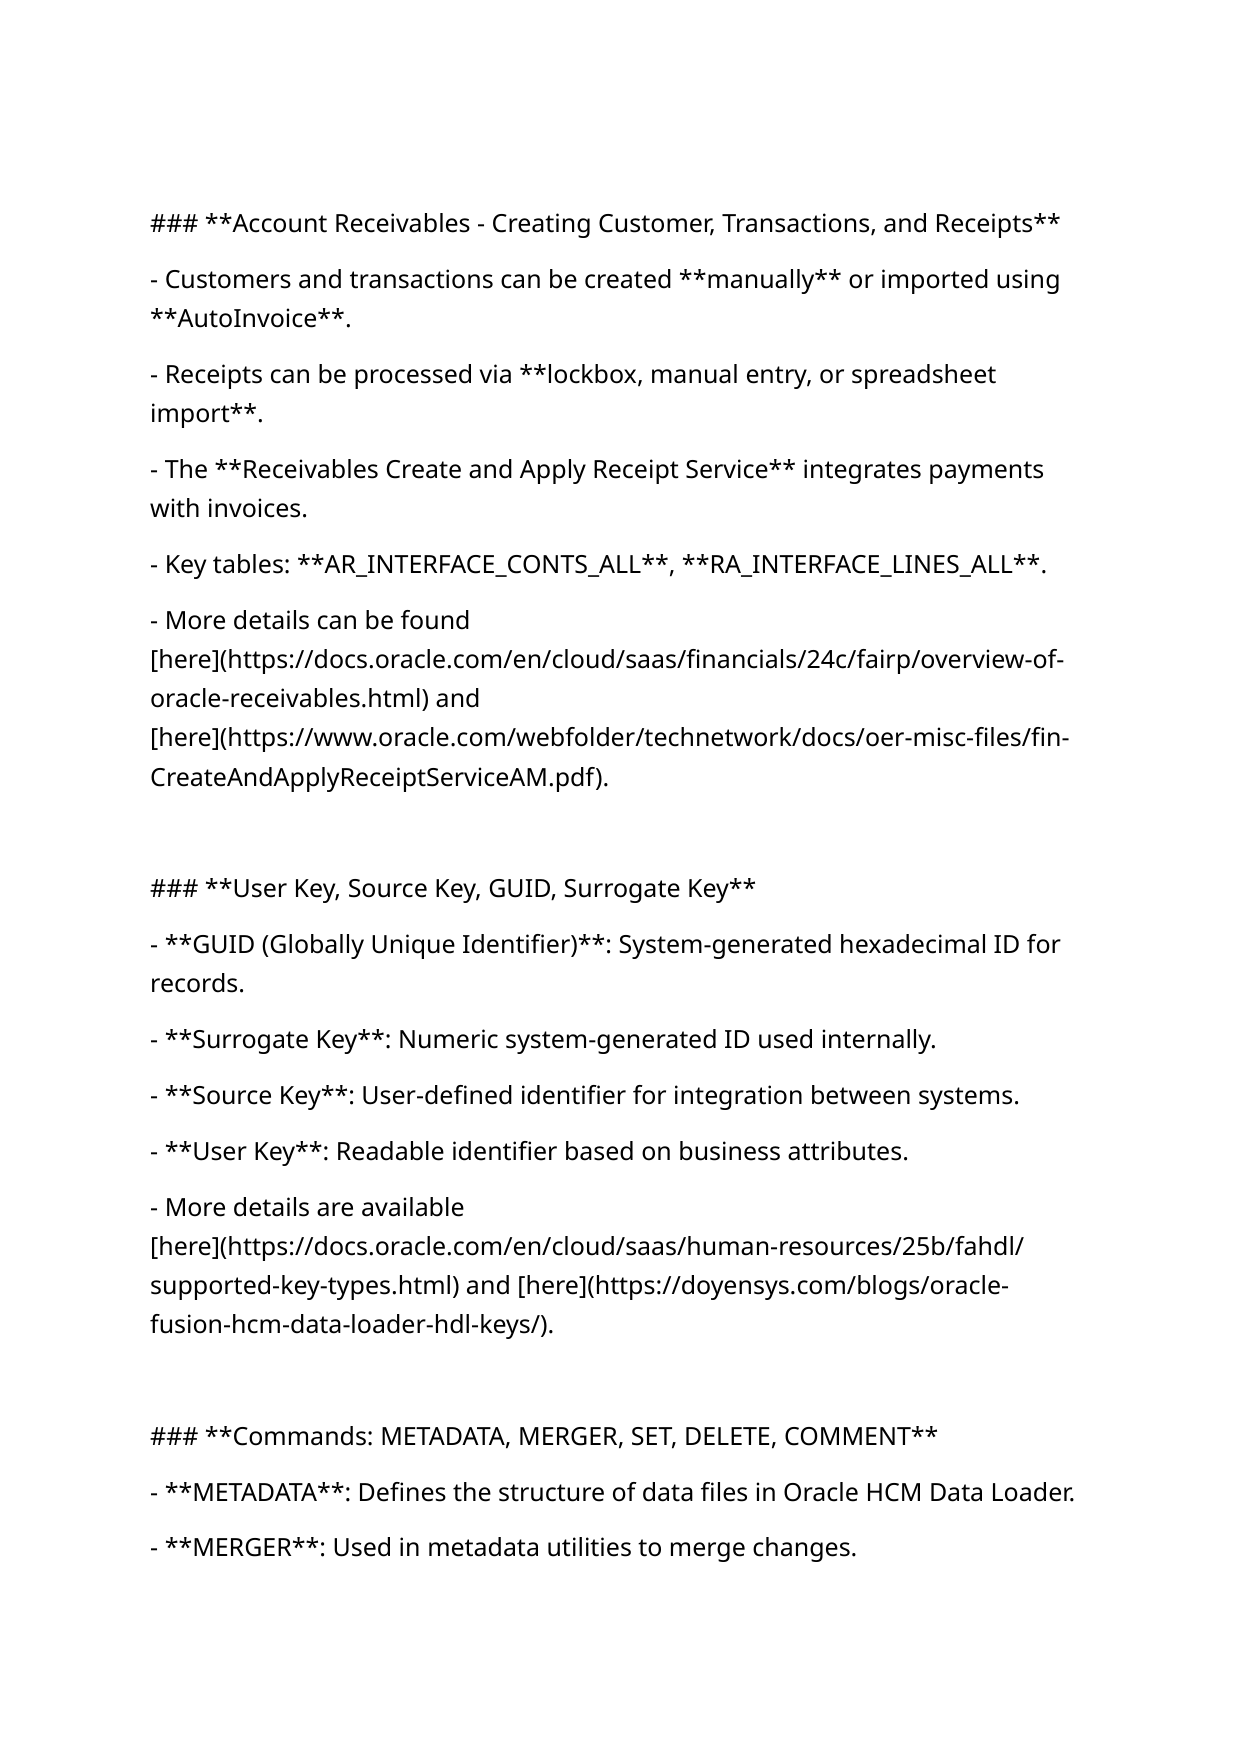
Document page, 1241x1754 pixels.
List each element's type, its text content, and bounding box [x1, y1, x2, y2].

text - **Surrogate Key**: Numeric system-generated ID used internally. [150, 1022, 1090, 1056]
text - Receipts can be processed via **lockbox, manual entry, or spreadsheet import**. [150, 357, 1090, 430]
text - Customers and transactions can be created **manually** or imported using **AutoInvoice**. [150, 262, 1090, 335]
text ### **User Key, Source Key, GUID, Surrogate Key** [150, 871, 1090, 905]
text - More details are available [here](https://docs.oracle.com/en/cloud/saas/human-resources/25b/fahdl/supported-key-types.html) and [here](https://doyensys.com/blogs/oracle-fusion-hcm-data-loader-hdl-keys/). [150, 1189, 1090, 1341]
text - Key tables: **AR_INTERFACE_CONTS_ALL**, **RA_INTERFACE_LINES_ALL**. [150, 547, 1090, 581]
text - More details can be found [here](https://docs.oracle.com/en/cloud/saas/financials/24c/fairp/overview-of-oracle-receivables.html) and [here](https://www.oracle.com/webfolder/technetwork/docs/oer-misc-files/fin-CreateAndApplyReceiptServiceAM.pdf). [150, 602, 1090, 793]
text ### **Account Receivables - Creating Customer, Transactions, and Receipts** [150, 206, 1090, 240]
text - **GUID (Globally Unique Identifier)**: System-generated hexadecimal ID for records. [150, 927, 1090, 1000]
text - **METADATA**: Defines the structure of data files in Oracle HCM Data Loader. [150, 1474, 1090, 1508]
text - The **Receivables Create and Apply Receipt Service** integrates payments with invoices. [150, 452, 1090, 525]
text - **MERGER**: Used in metadata utilities to merge changes. [150, 1530, 1090, 1564]
text ### **Commands: METADATA, MERGER, SET, DELETE, COMMENT** [150, 1418, 1090, 1452]
text - **User Key**: Readable identifier based on business attributes. [150, 1133, 1090, 1167]
text - **Source Key**: User-defined identifier for integration between systems. [150, 1077, 1090, 1112]
